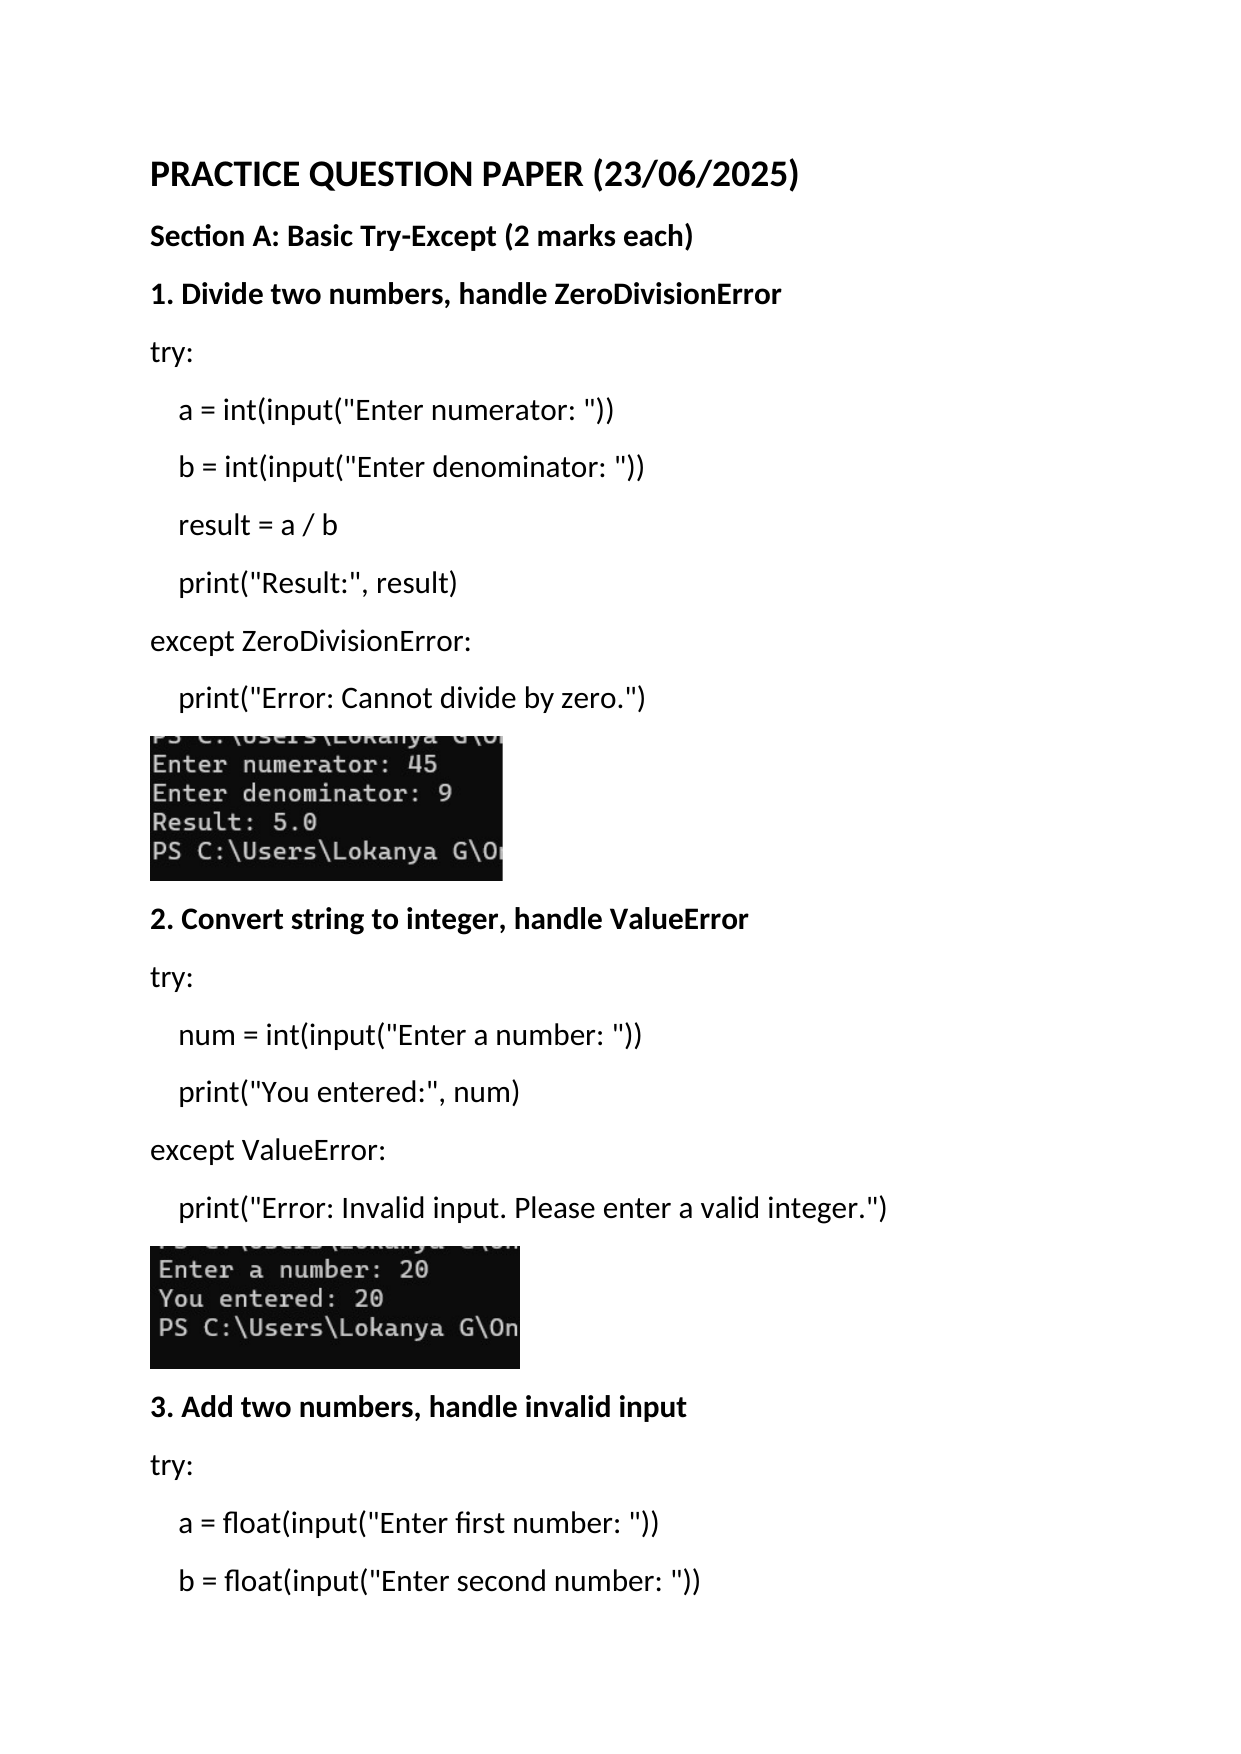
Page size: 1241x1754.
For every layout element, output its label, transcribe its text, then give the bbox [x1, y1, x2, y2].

text except ValueError: [150, 1130, 1090, 1168]
text b = float(input("Enter second number: ")) [150, 1561, 1090, 1599]
picture [150, 736, 503, 881]
text 1. Divide two numbers, handle ZeroDivisionError [150, 274, 1090, 312]
text except ZeroDivisionError: [150, 621, 1090, 659]
text try: [150, 1445, 1090, 1483]
text print("Error: Cannot divide by zero.") [150, 679, 1090, 717]
text Section A: Basic Try-Except (2 marks each) [150, 216, 1090, 254]
text a = float(input("Enter first number: ")) [150, 1503, 1090, 1541]
picture [150, 1246, 520, 1369]
text b = int(input("Enter denominator: ")) [150, 447, 1090, 486]
text 2. Convert string to integer, handle ValueError [150, 899, 1090, 937]
text print("You entered:", num) [150, 1072, 1090, 1111]
text result = a / b [150, 505, 1090, 543]
text a = int(input("Enter numerator: ")) [150, 389, 1090, 428]
text print("Result:", result) [150, 563, 1090, 601]
text 3. Add two numbers, handle invalid input [150, 1387, 1090, 1425]
text PRACTICE QUESTION PAPER (23/06/2025) [150, 150, 1090, 196]
text try: [150, 332, 1090, 370]
text try: [150, 957, 1090, 995]
text print("Error: Invalid input. Please enter a valid integer.") [150, 1188, 1090, 1226]
text num = int(input("Enter a number: ")) [150, 1015, 1090, 1053]
